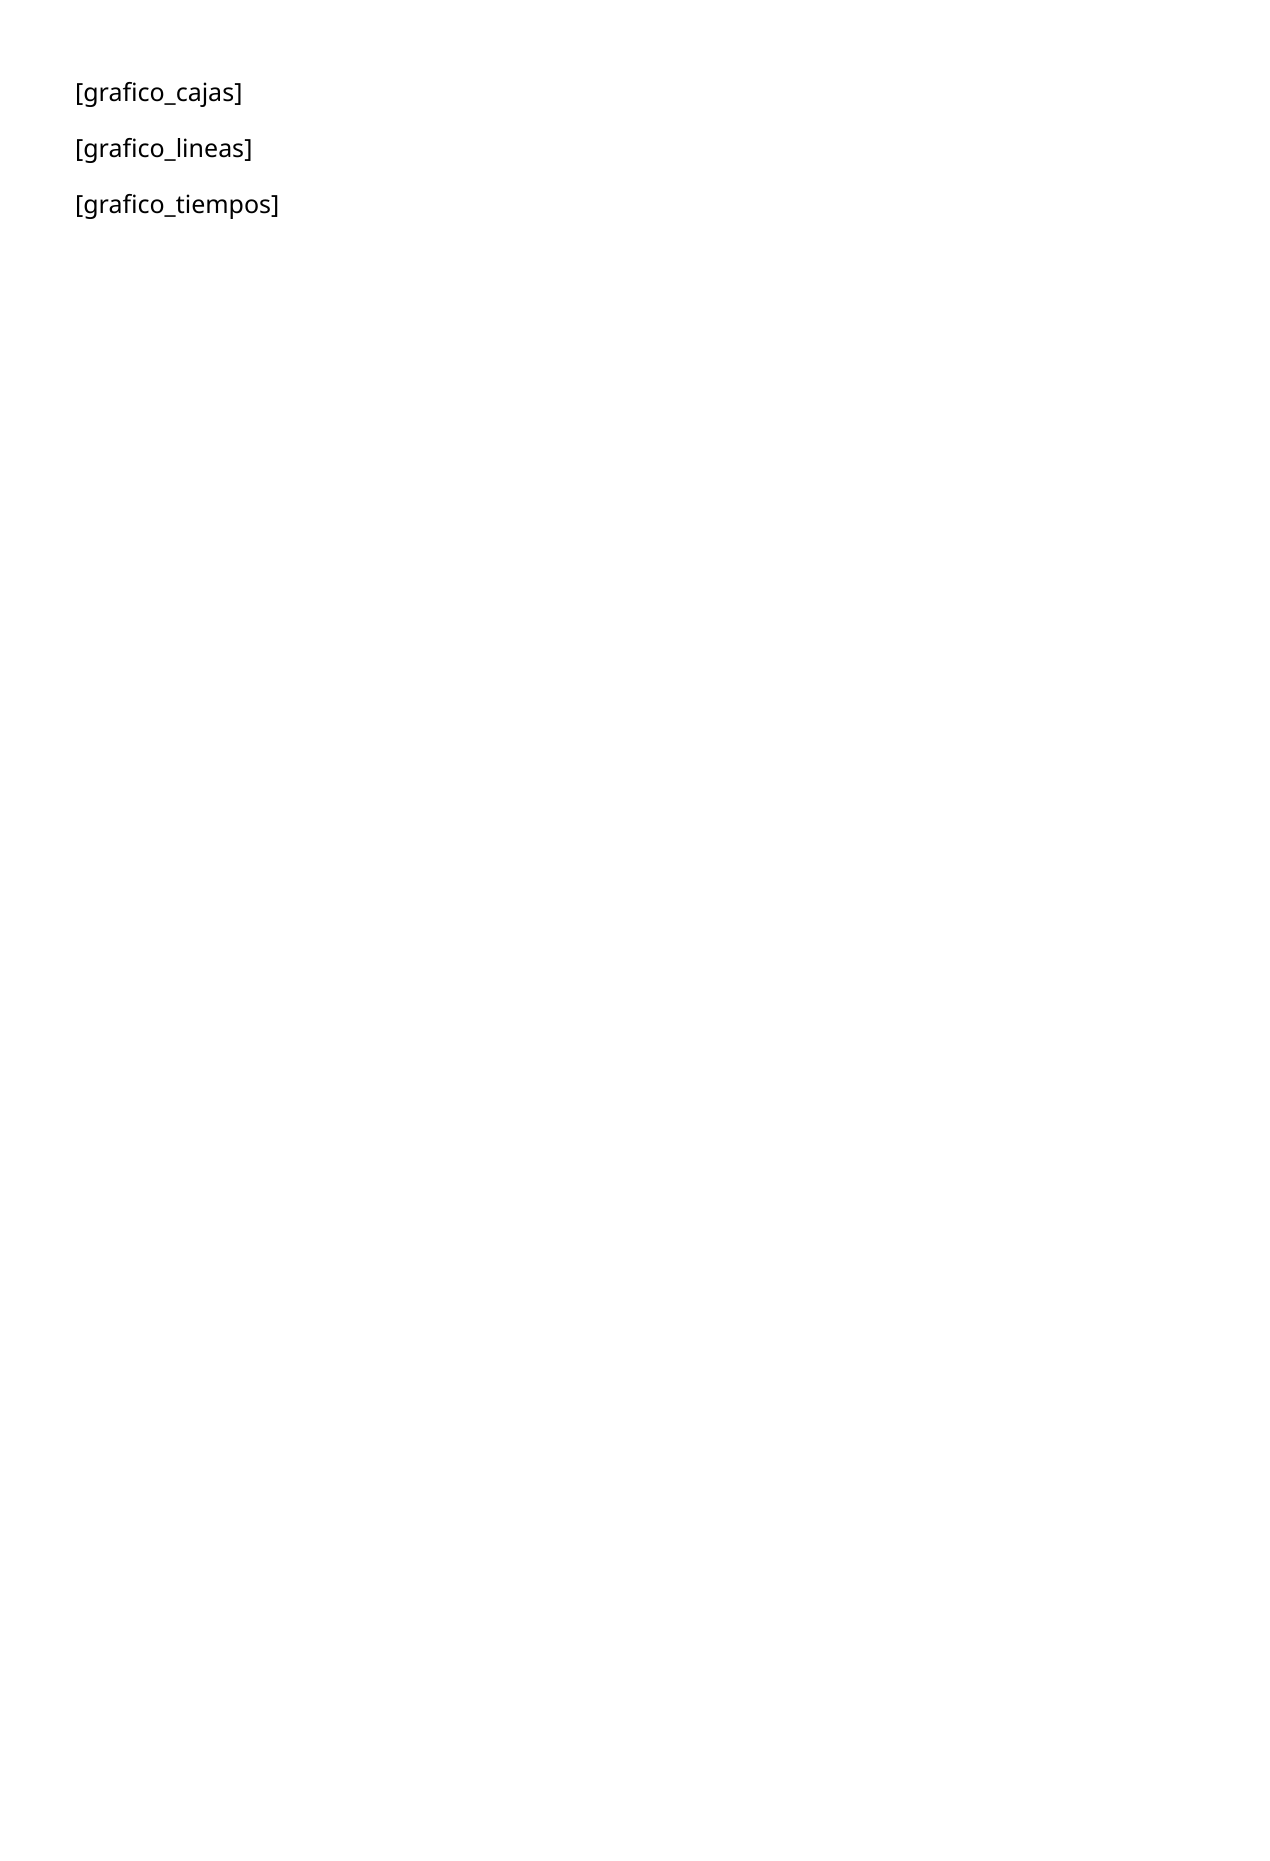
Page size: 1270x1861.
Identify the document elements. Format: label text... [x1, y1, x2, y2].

text [grafico_tiempos] [75, 187, 1194, 221]
text [grafico_cajas] [75, 75, 1194, 109]
text [grafico_lineas] [75, 131, 1194, 165]
